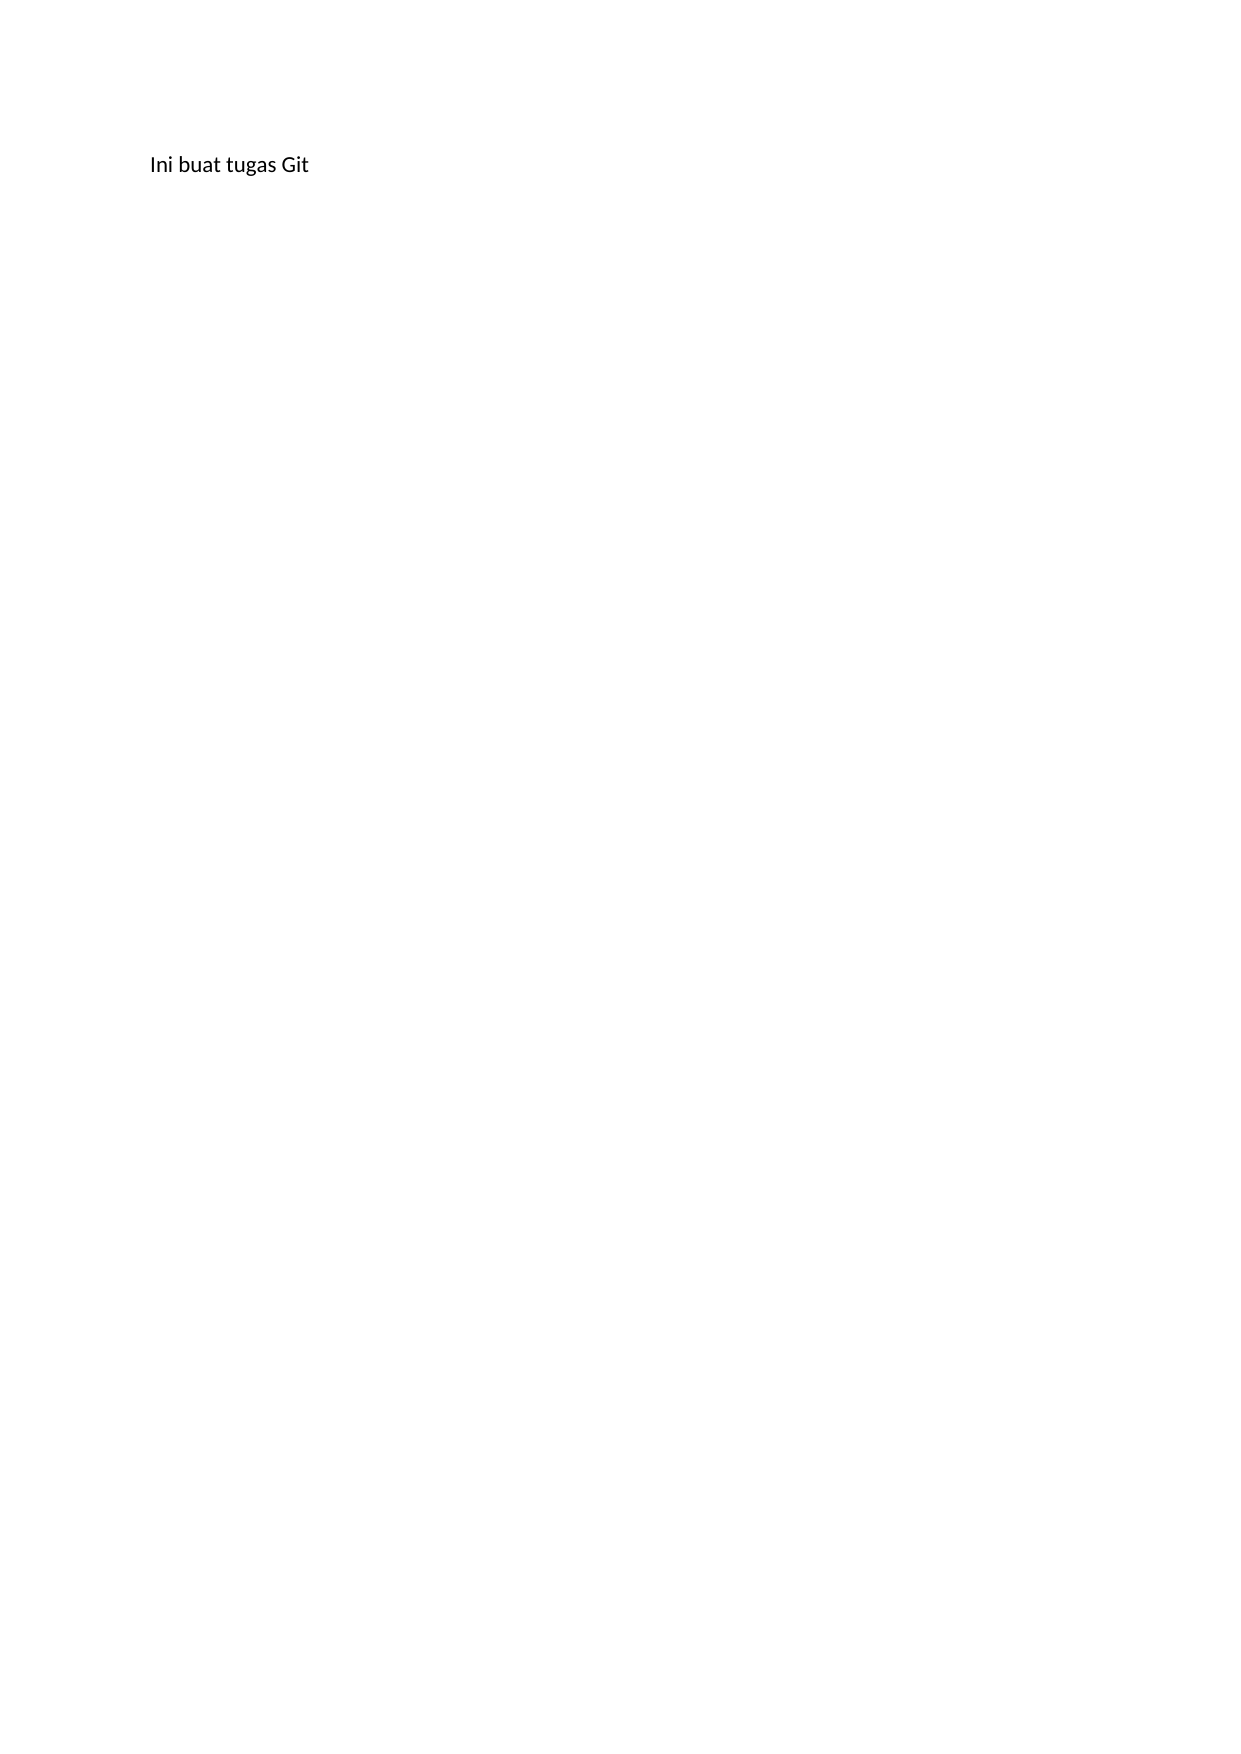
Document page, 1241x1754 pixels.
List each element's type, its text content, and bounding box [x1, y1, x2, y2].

text Ini buat tugas Git [150, 150, 1090, 178]
